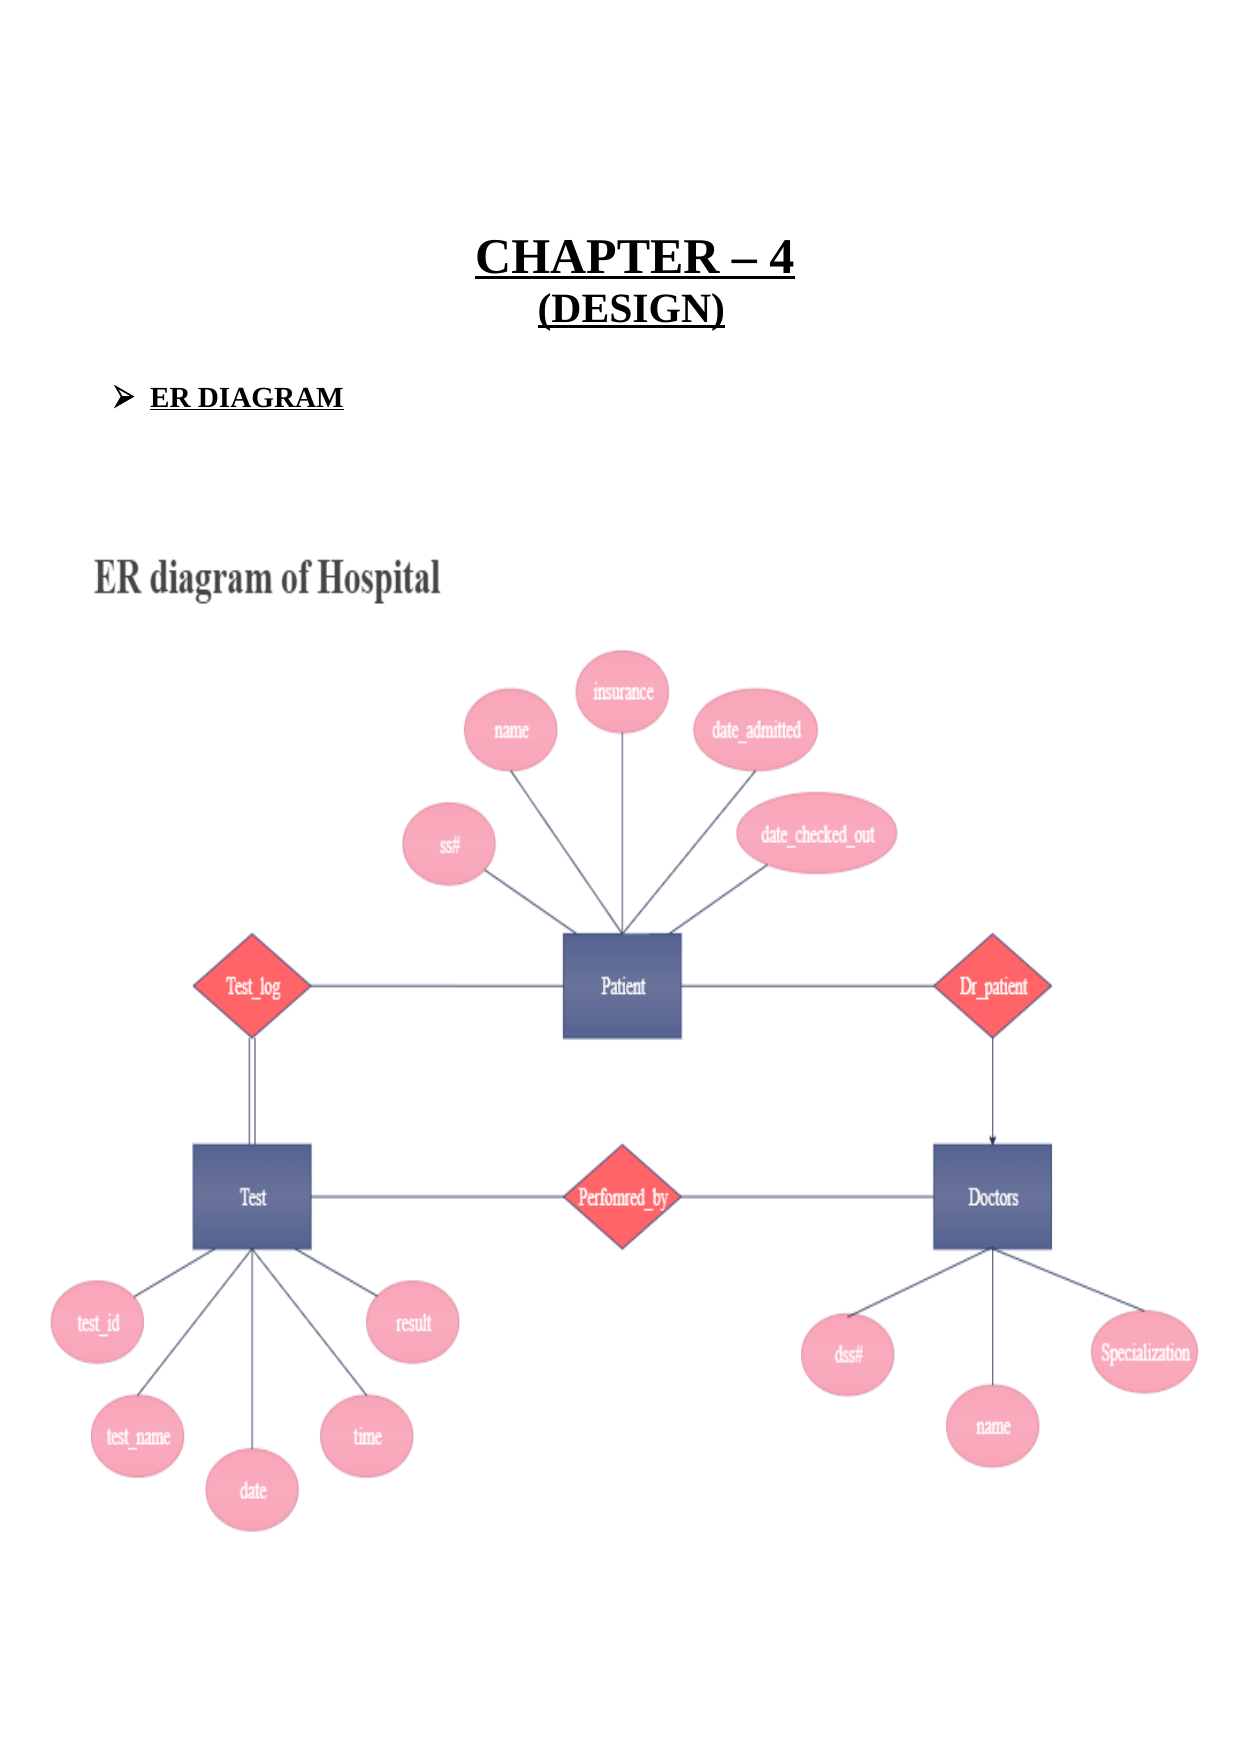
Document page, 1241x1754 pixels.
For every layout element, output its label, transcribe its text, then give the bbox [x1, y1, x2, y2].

text CHAPTER – 4 [37, 226, 1211, 284]
list ER DIAGRAM [112, 380, 1211, 413]
text (DESIGN) [37, 284, 1211, 332]
picture [37, 480, 1212, 1553]
